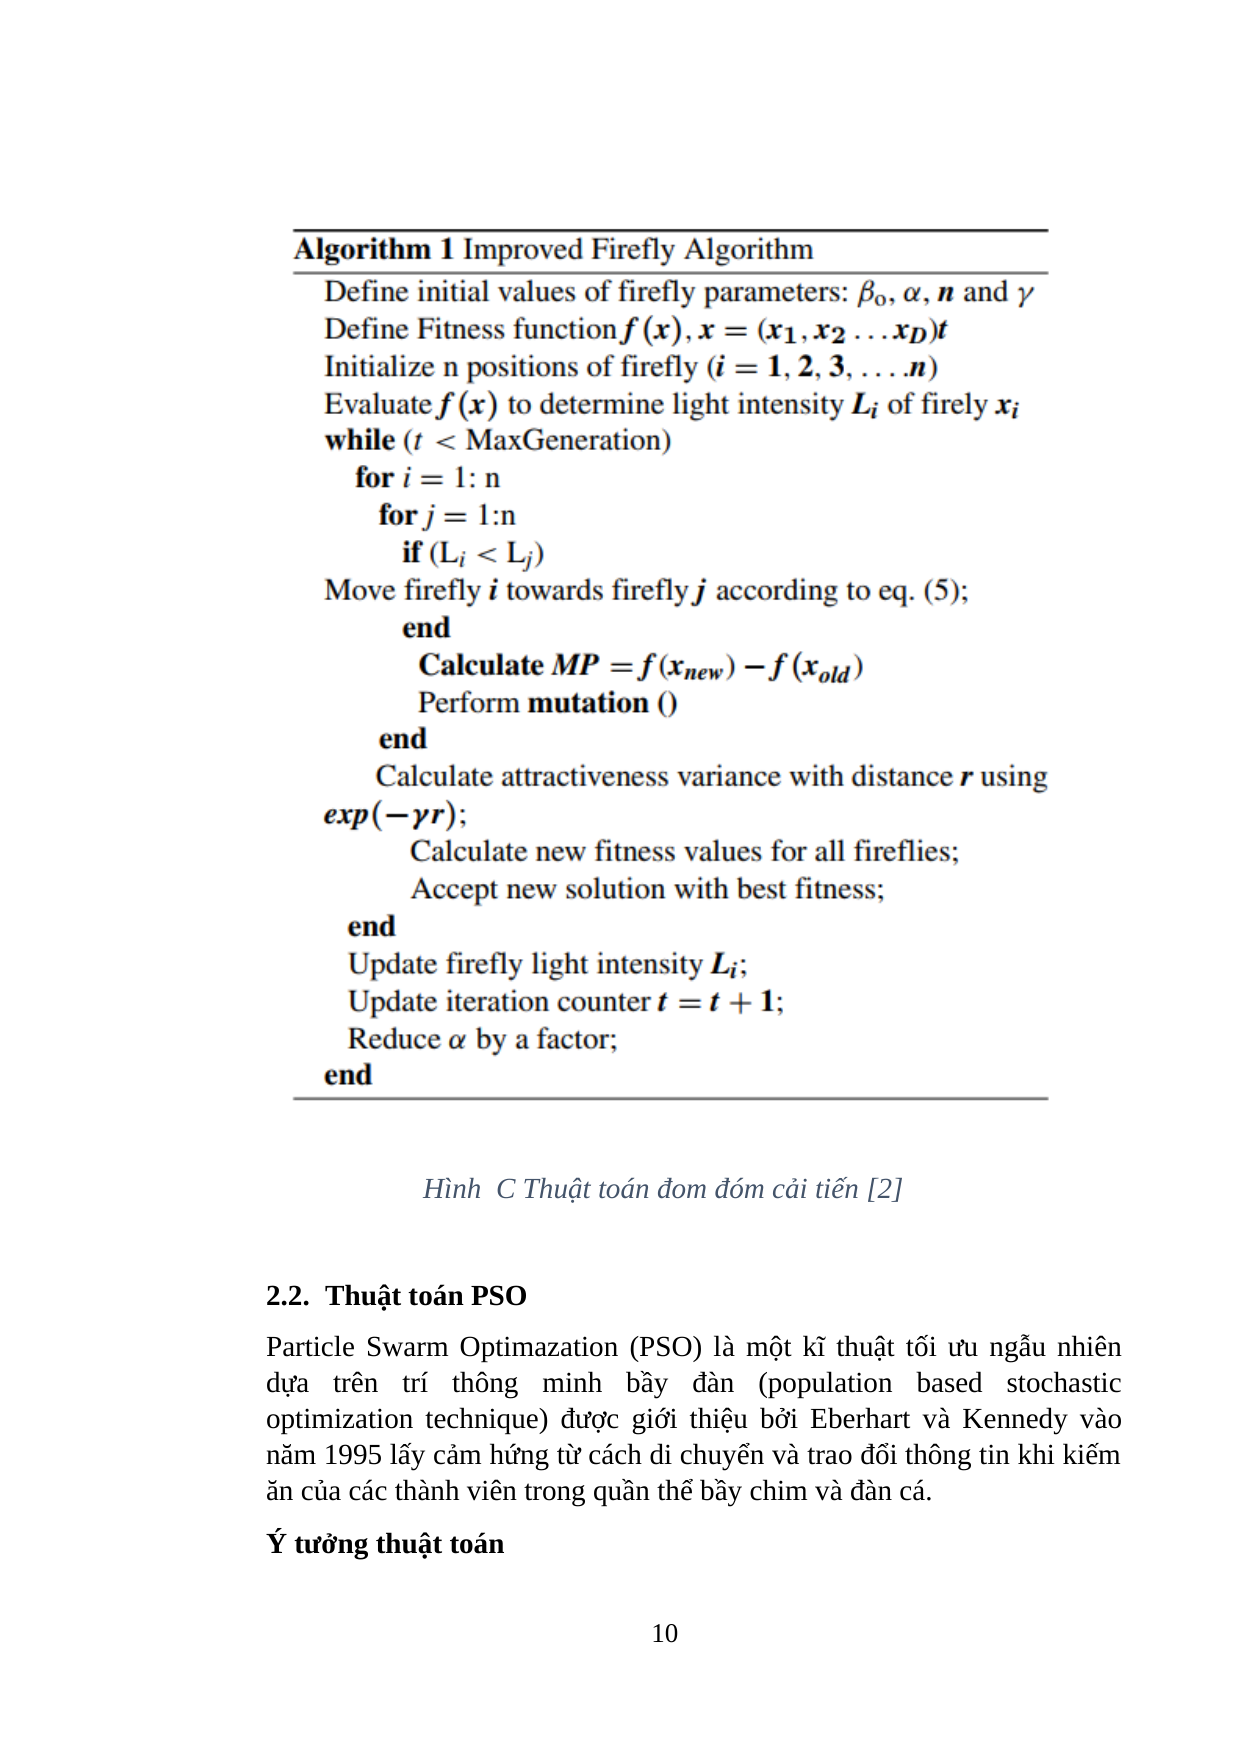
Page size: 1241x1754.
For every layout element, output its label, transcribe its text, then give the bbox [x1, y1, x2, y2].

list Thuật toán PSO [266, 1278, 1122, 1312]
text Hình C Thuật toán đom đóm cải tiến [207, 1171, 1122, 1205]
text Ý tưởng thuật toán [266, 1526, 1122, 1559]
list Particle Swarm Optimazation (PSO) là một kĩ thuật tối ưu ngẫu nhiên dựa trên trí thông minh bầy đàn (population based stochastic optimization technique) được giới thiệu bởi Eberhart và Kennedy vào năm 1995 lấy cảm hứng từ cách di chuyển và trao đổi thông tin khi kiếm ăn của các thành viên trong quần thể bầy chim và đàn cá. [266, 1329, 1122, 1507]
picture [265, 206, 1074, 1152]
